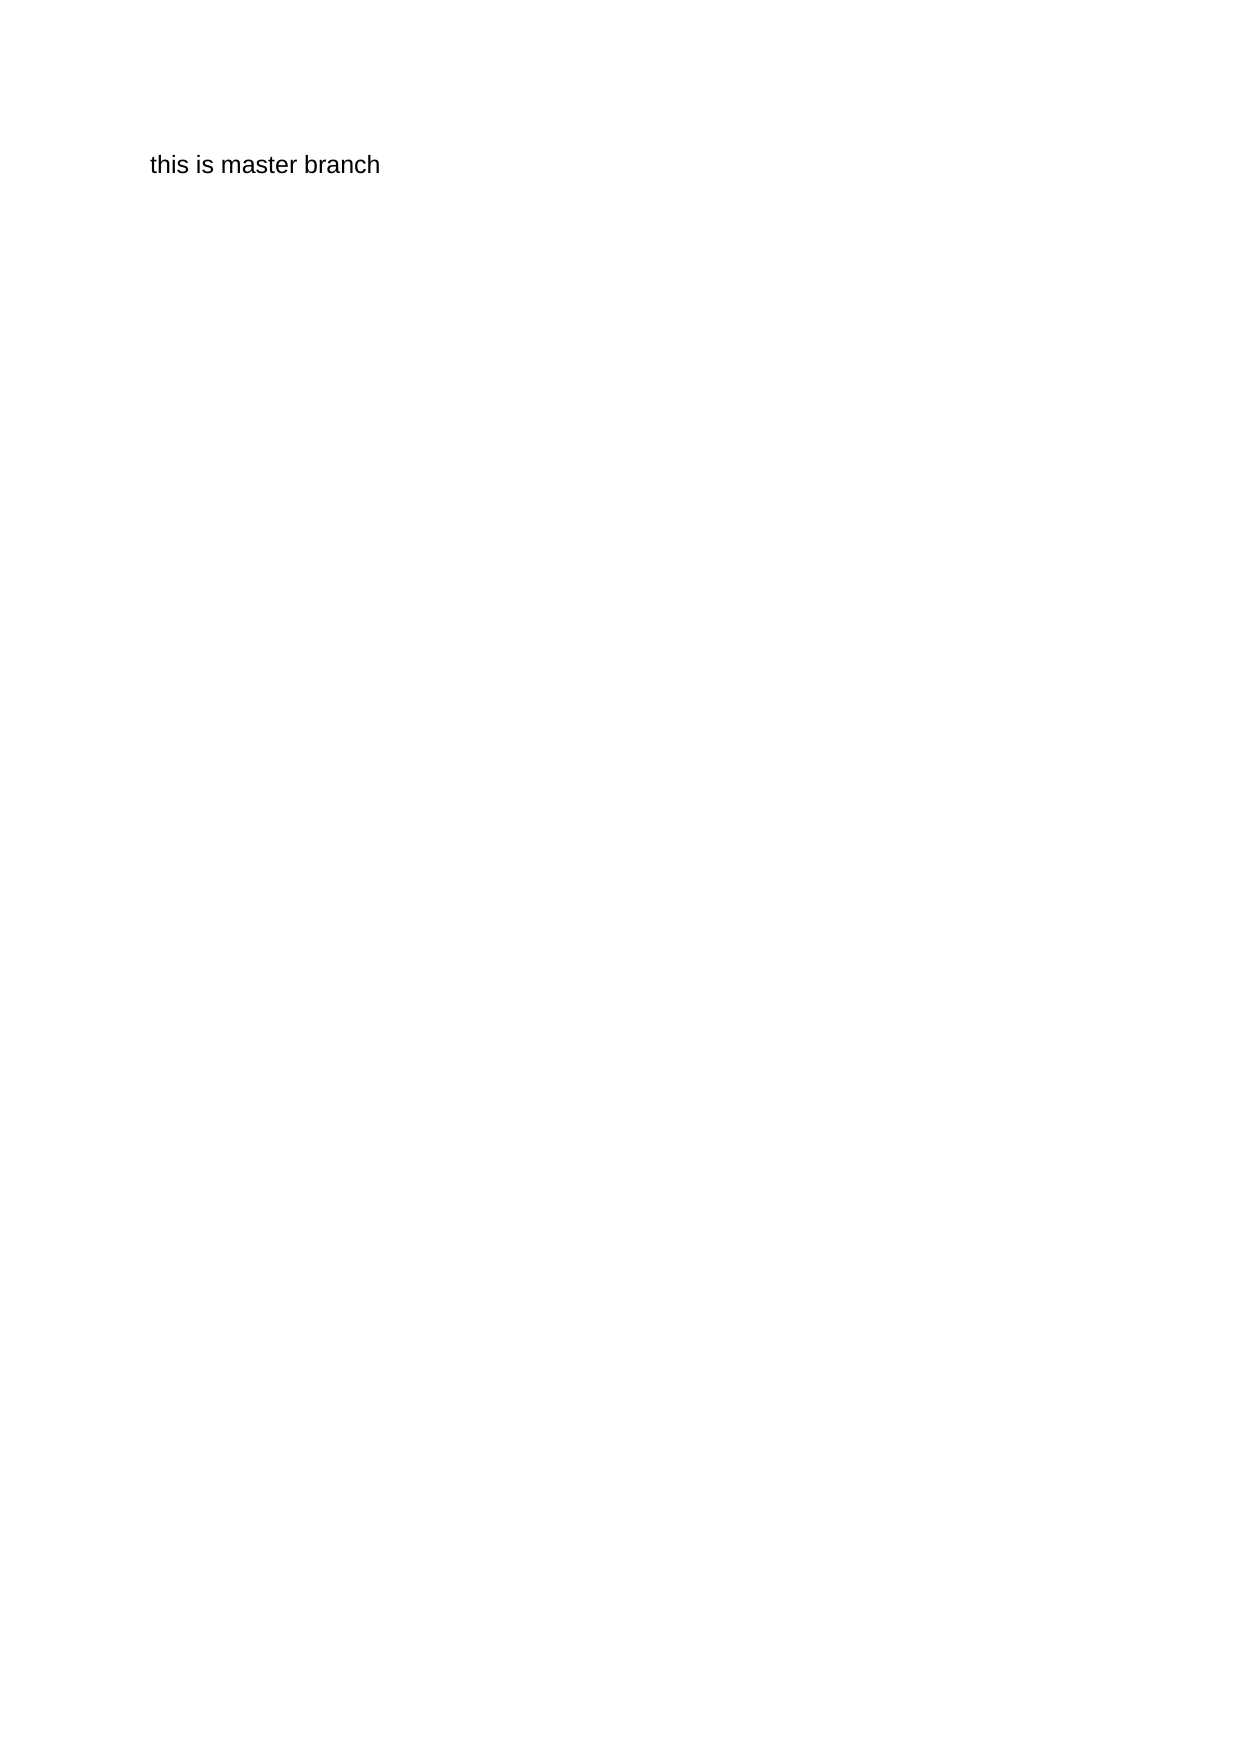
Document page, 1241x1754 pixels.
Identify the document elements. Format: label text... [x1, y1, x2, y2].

text this is master branch [150, 150, 1090, 179]
